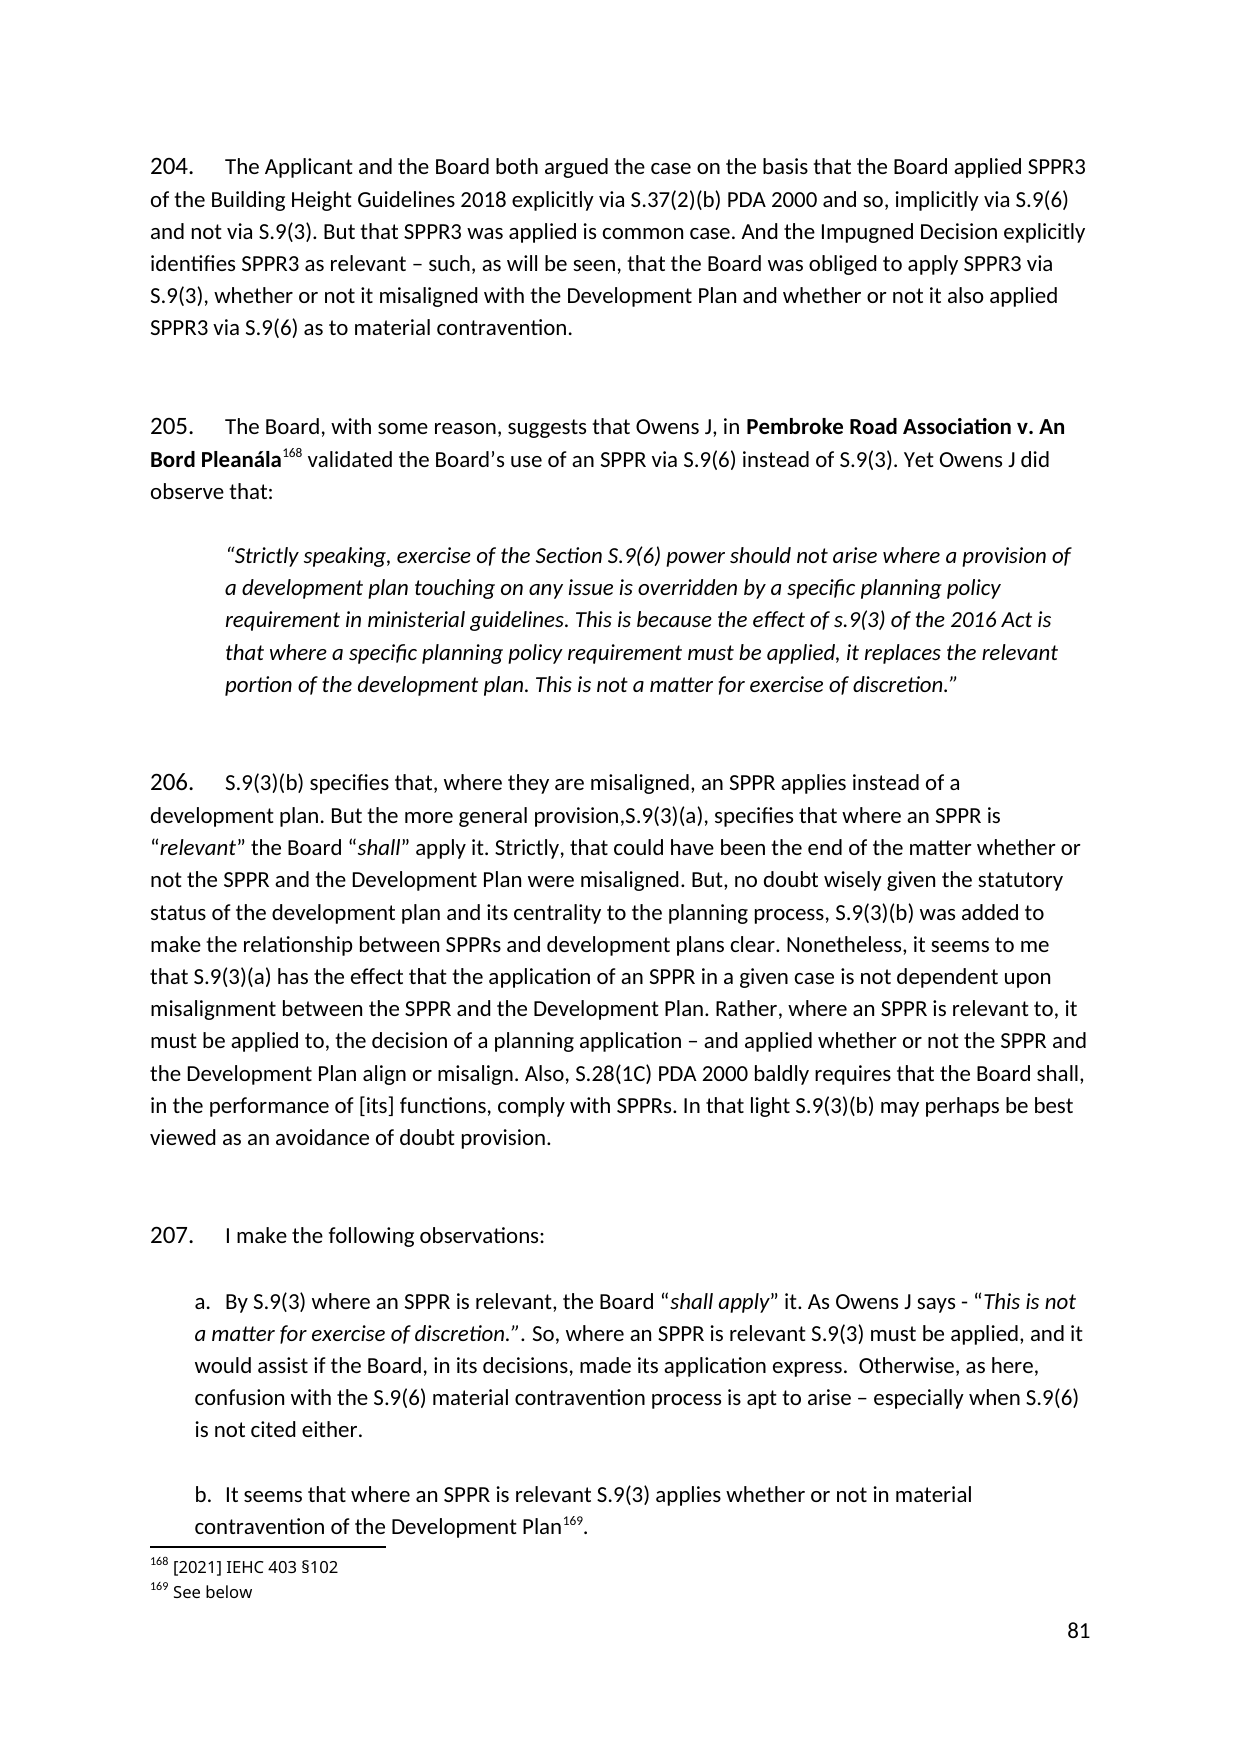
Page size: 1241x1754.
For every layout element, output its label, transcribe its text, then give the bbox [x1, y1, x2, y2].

list By S.9(3) where an SPPR is relevant, the Board “shall apply” it. As Owens J says - “This is not a matter for exercise of discretion.”. So, where an SPPR is relevant S.9(3) must be applied, and it would assist if the Board, in its decisions, made its application express. Otherwise, as here, confusion with the S.9(6) material contravention process is apt to arise – especially when S.9(6) is not cited either. [194, 1287, 1090, 1444]
list S.9(3)(b) specifies that, where they are misaligned, an SPPR applies instead of a development plan. But the more general provision,S.9(3)(a), specifies that where an SPPR is “relevant” the Board “shall” apply it. Strictly, that could have been the end of the matter whether or not the SPPR and the Development Plan were misaligned. But, no doubt wisely given the statutory status of the development plan and its centrality to the planning process, S.9(3)(b) was added to make the relationship between SPPRs and development plans clear. Nonetheless, it seems to me that S.9(3)(a) has the effect that the application of an SPPR in a given case is not dependent upon misalignment between the SPPR and the Development Plan. Rather, where an SPPR is relevant to, it must be applied to, the decision of a planning application – and applied whether or not the SPPR and the Development Plan align or misalign. Also, S.28(1C) PDA 2000 baldly requires that the Board shall, in the performance of [its] functions, comply with SPPRs. In that light S.9(3)(b) may perhaps be best viewed as an avoidance of doubt provision. [150, 767, 1090, 1151]
list It seems that where an SPPR is relevant S.9(3) applies whether or not in material contravention of the Development Plan. [194, 1480, 1090, 1540]
list I make the following observations: [150, 1220, 1090, 1250]
list The Applicant and the Board both argued the case on the basis that the Board applied SPPR3 of the Building Height Guidelines 2018 explicitly via S.37(2)(b) PDA 2000 and so, implicitly via S.9(6) and not via S.9(3). But that SPPR3 was applied is common case. And the Impugned Decision explicitly identifies SPPR3 as relevant – such, as will be seen, that the Board was obliged to apply SPPR3 via S.9(3), whether or not it misaligned with the Development Plan and whether or not it also applied SPPR3 via S.9(6) as to material contravention. [150, 150, 1090, 341]
list The Board, with some reason, suggests that Owens J, in Pembroke Road Association v. An Bord Pleanála validated the Board’s use of an SPPR via S.9(6) instead of S.9(3). Yet Owens J did observe that: [150, 410, 1090, 505]
text “Strictly speaking, exercise of the Section S.9(6) power should not arise where a provision of a development plan touching on any issue is overridden by a specific planning policy requirement in ministerial guidelines. This is because the effect of s.9(3) of the 2016 Act is that where a specific planning policy requirement must be applied, it replaces the relevant portion of the development plan. This is not a matter for exercise of discretion.” [225, 541, 1090, 698]
